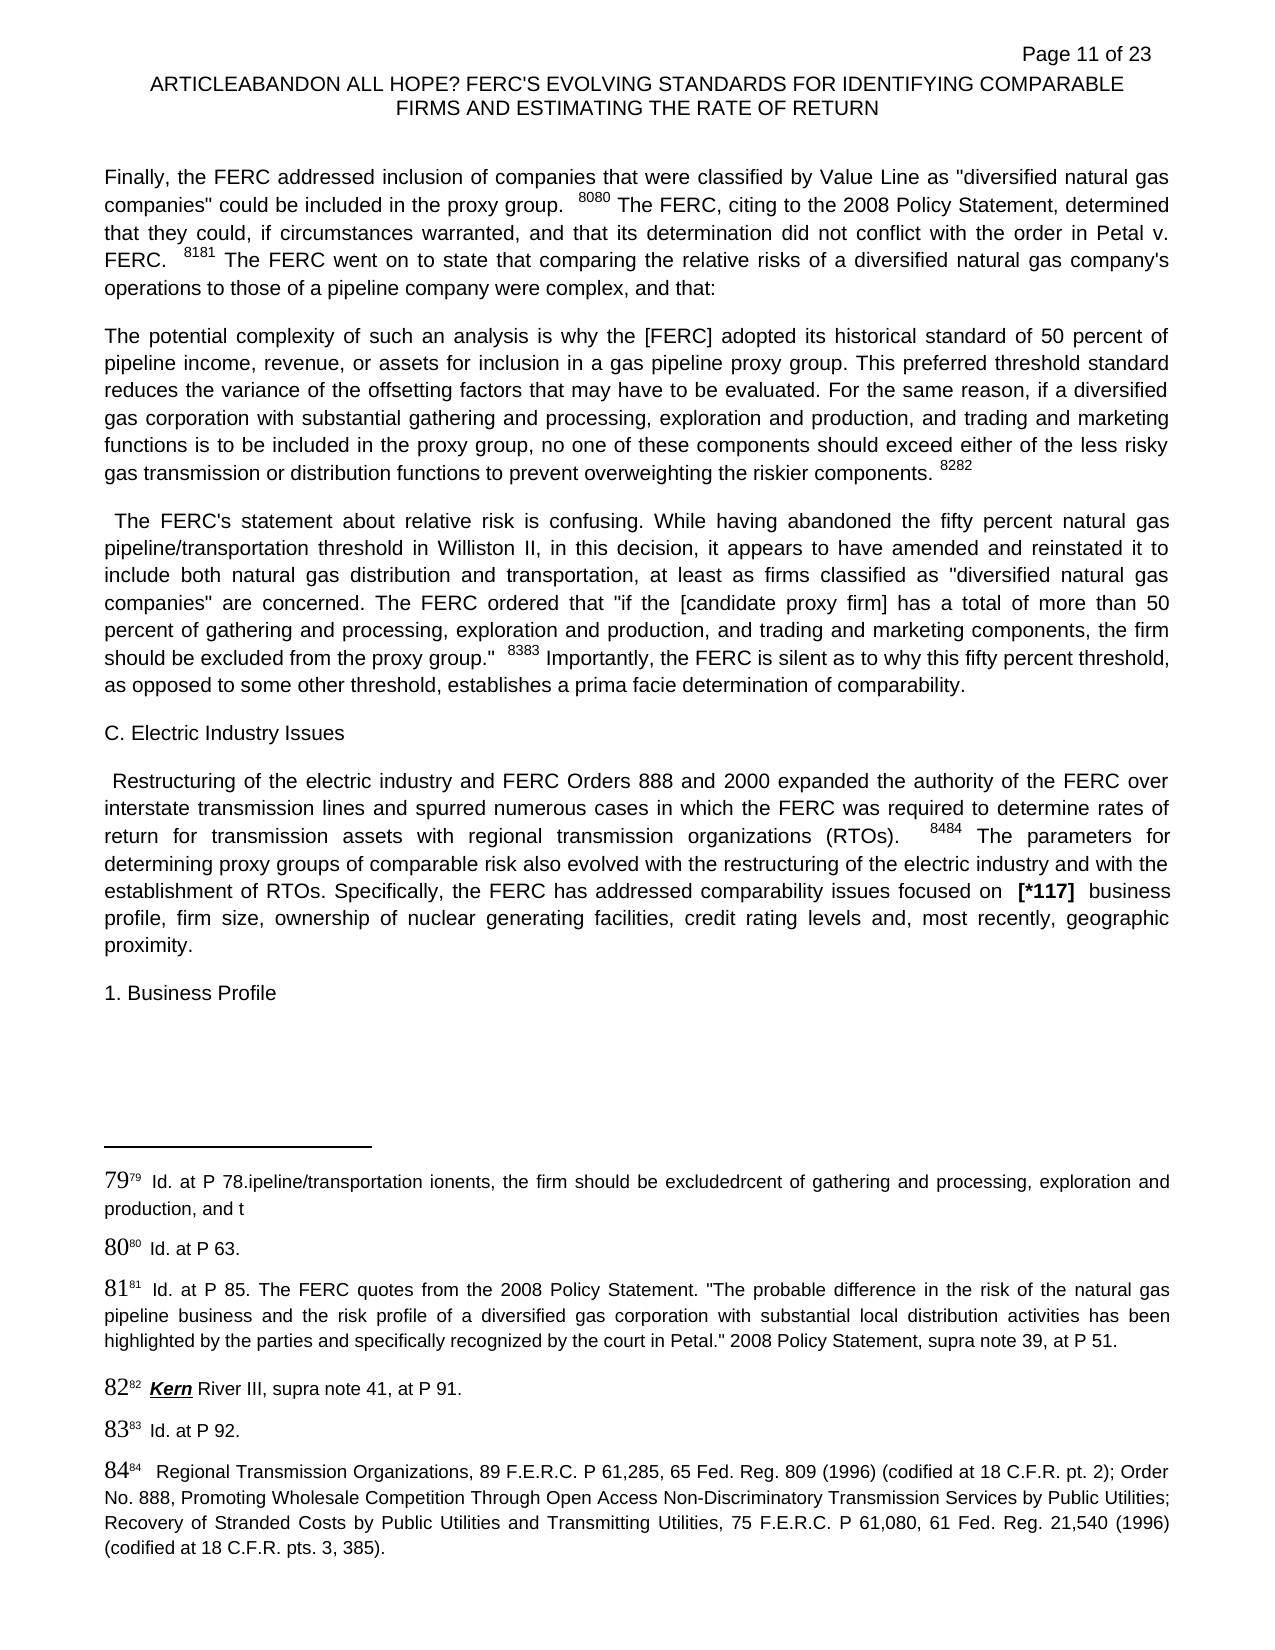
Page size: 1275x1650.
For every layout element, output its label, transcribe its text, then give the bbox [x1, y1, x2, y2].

text 1. Business Profile [104, 978, 1171, 1005]
text The potential complexity of such an analysis is why the [FERC] adopted its historical standard of 50 percent of pipeline income, revenue, or assets for inclusion in a gas pipeline proxy group. This preferred threshold standard reduces the variance of the offsetting factors that may have to be evaluated. For the same reason, if a diversified gas corporation with substantial gathering and processing, exploration and production, and trading and marketing functions is to be included in the proxy group, no one of these components should exceed either of the less risky gas transmission or distribution functions to prevent overweighting the riskier components. 82 [104, 321, 1171, 485]
text C. Electric Industry Issues [104, 718, 1171, 745]
text Finally, the FERC addressed inclusion of companies that were classified by Value Line as "diversified natural gas companies" could be included in the proxy group. 80 The FERC, citing to the 2008 Policy Statement, determined that they could, if circumstances warranted, and that its determination did not conflict with the order in Petal v. FERC. 81 The FERC went on to state that comparing the relative risks of a diversified natural gas company's operations to those of a pipeline company were complex, and that: [104, 161, 1171, 300]
text Restructuring of the electric industry and FERC Orders 888 and 2000 expanded the authority of the FERC over interstate transmission lines and spurred numerous cases in which the FERC was required to determine rates of return for transmission assets with regional transmission organizations (RTOs). 84 The parameters for determining proxy groups of comparable risk also evolved with the restructuring of the electric industry and with the establishment of RTOs. Specifically, the FERC has addressed comparability issues focused on [*117] business profile, firm size, ownership of nuclear generating facilities, credit rating levels and, most recently, geographic proximity. [104, 766, 1171, 957]
text The FERC's statement about relative risk is confusing. While having abandoned the fifty percent natural gas pipeline/transportation threshold in Williston II, in this decision, it appears to have amended and reinstated it to include both natural gas distribution and transportation, at least as firms classified as "diversified natural gas companies" are concerned. The FERC ordered that "if the [candidate proxy firm] has a total of more than 50 percent of gathering and processing, exploration and production, and trading and marketing components, the firm should be excluded from the proxy group." 83 Importantly, the FERC is silent as to why this fifty percent threshold, as opposed to some other threshold, establishes a prima facie determination of comparability. [104, 506, 1171, 697]
